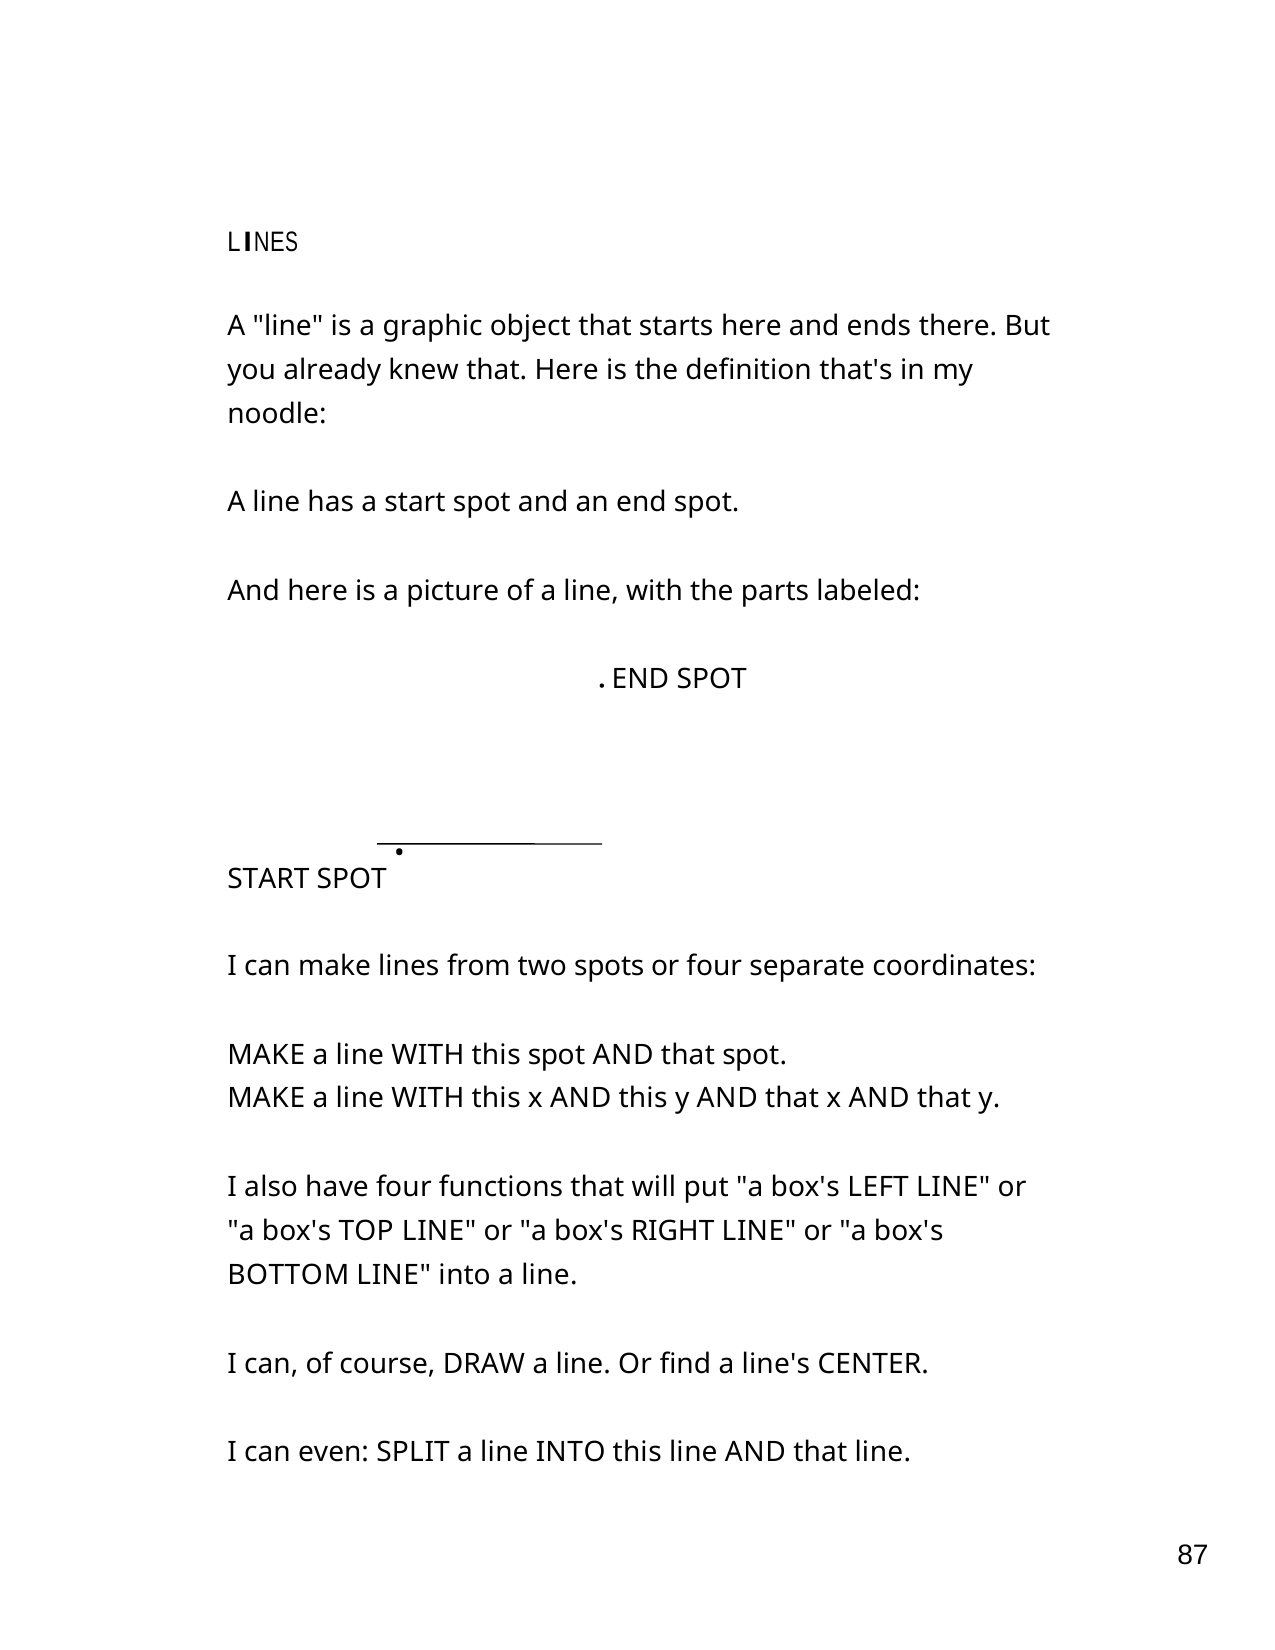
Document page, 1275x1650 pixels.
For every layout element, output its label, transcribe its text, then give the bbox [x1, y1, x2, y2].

list END SPOT [599, 659, 1100, 697]
text A line has a start spot and an end spot. [227, 481, 1100, 520]
text START SPOT • [227, 833, 1100, 897]
text A "line" is a graphic object that starts here and ends there. But you already knew that. Here is the definition that's in my noodle: [227, 305, 1052, 431]
text I can make lines from two spots or four separate coordinates: [227, 945, 1100, 984]
text I also have four functions that will put "a box's LEFT LINE" or "a box's TOP LINE" or "a box's RIGHT LINE" or "a box's BOTTOM LINE" into a line. [227, 1166, 1052, 1293]
text And here is a picture of a line, with the parts labeled: [227, 570, 1100, 608]
text I can, of course, DRAW a line. Or find a line's CENTER. I can even: SPLIT a line INTO this line AND that line. [227, 1343, 934, 1470]
text MAKE a line WITH this x AND this y AND that x AND that y. [227, 1078, 1100, 1116]
text MAKE a line WITH this spot AND that spot. [227, 1034, 1100, 1072]
